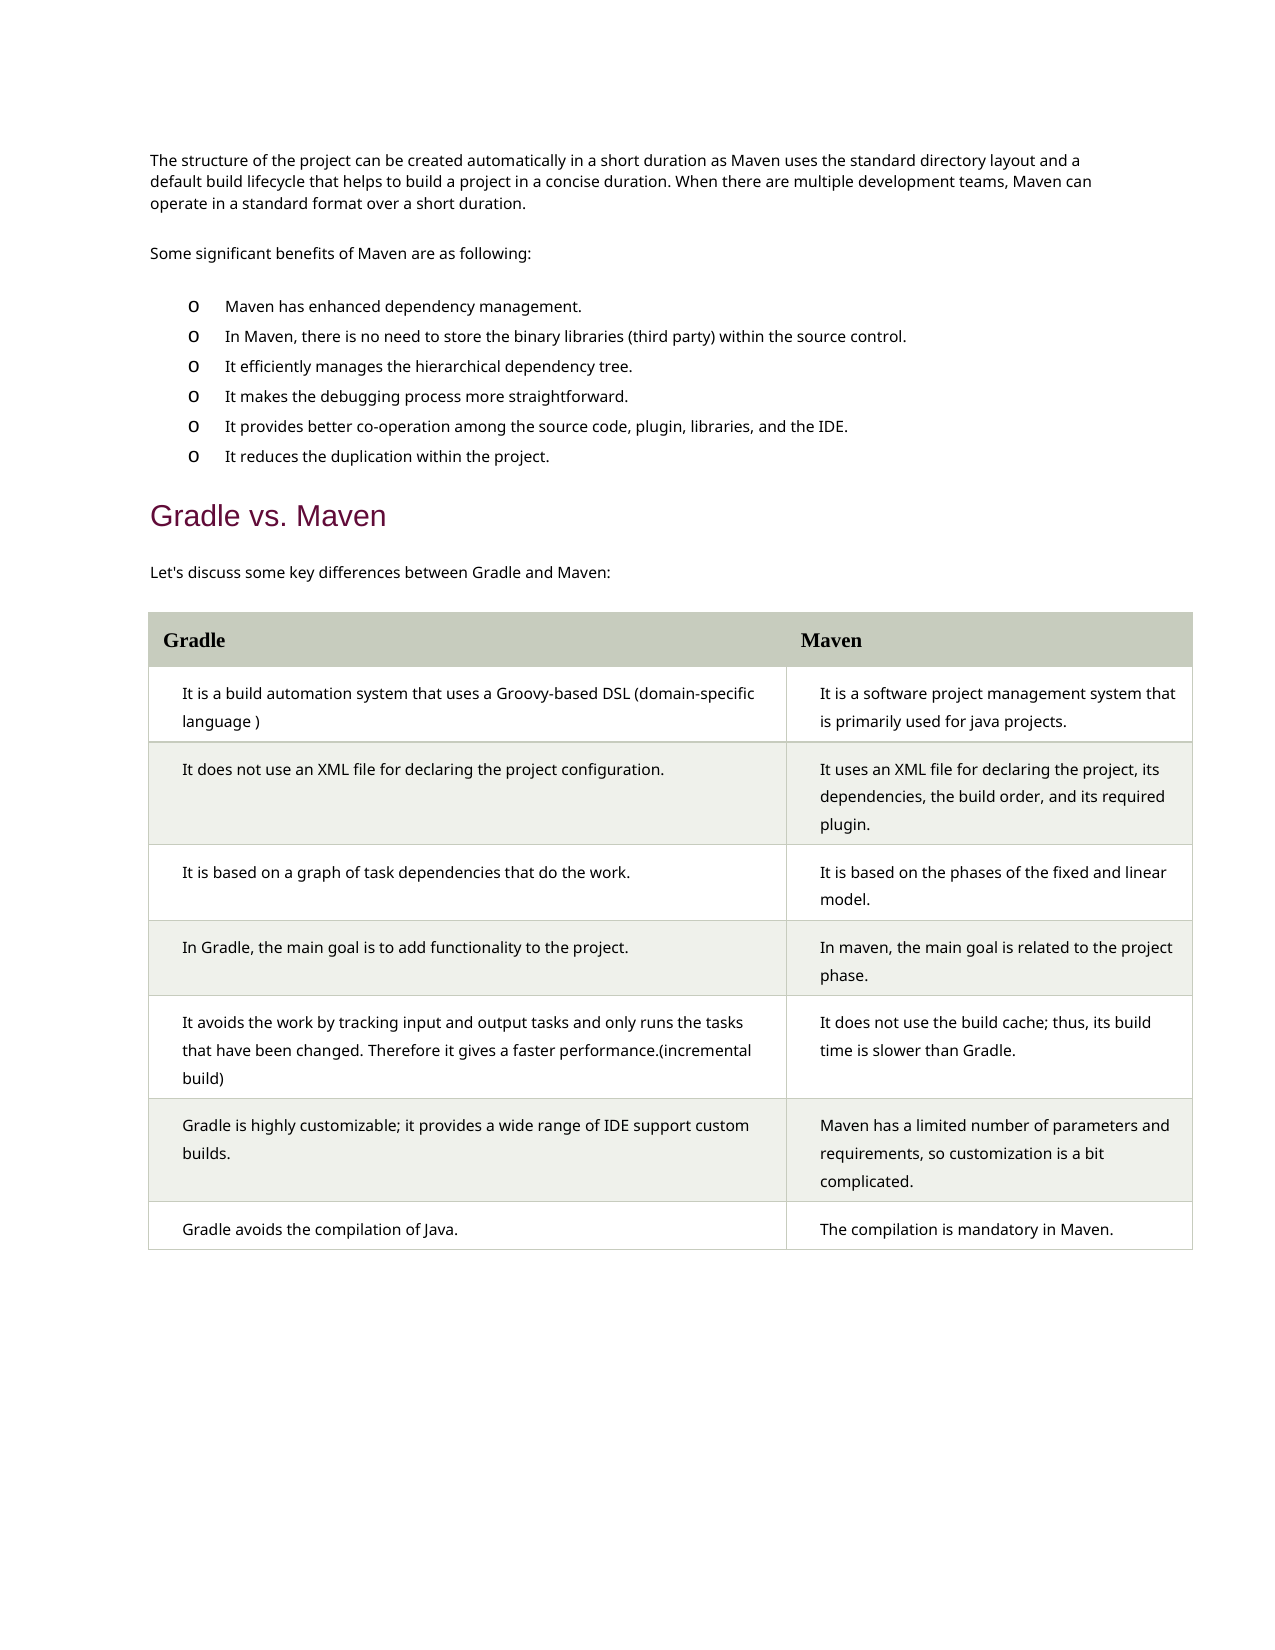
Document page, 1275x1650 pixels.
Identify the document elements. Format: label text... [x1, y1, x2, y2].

text Let's discuss some key differences between Gradle and Maven: [150, 562, 1125, 583]
list It makes the debugging process more straightforward. [187, 383, 1125, 408]
table_cell The compilation is mandatory in Maven. [787, 1202, 1192, 1249]
table_cell It is a build automation system that uses a Groovy-based DSL (domain-specific language ) [149, 667, 786, 741]
table_header Maven [786, 613, 1192, 666]
table_cell It is a software project management system that is primarily used for java projects. [787, 667, 1192, 741]
table_cell It does not use an XML file for declaring the project configuration. [149, 743, 786, 844]
table_cell In maven, the main goal is related to the project phase. [787, 921, 1192, 995]
list It reduces the duplication within the project. [187, 443, 1125, 468]
table_cell In Gradle, the main goal is to add functionality to the project. [149, 921, 786, 995]
list In Maven, there is no need to store the binary libraries (third party) within the source control. [187, 323, 1125, 348]
table_cell It is based on a graph of task dependencies that do the work. [149, 845, 786, 920]
list It provides better co-operation among the source code, plugin, libraries, and the IDE. [187, 413, 1125, 438]
table_header Gradle [149, 613, 786, 666]
table_cell Gradle is highly customizable; it provides a wide range of IDE support custom builds. [149, 1099, 786, 1201]
table_cell Gradle avoids the compilation of Java. [149, 1202, 786, 1249]
text Some significant benefits of Maven are as following: [150, 243, 1125, 264]
list It efficiently manages the hierarchical dependency tree. [187, 353, 1125, 378]
text The structure of the project can be created automatically in a short duration as Maven uses the standard directory layout and a default build lifecycle that helps to build a project in a concise duration. When there are multiple development teams, Maven can operate in a standard format over a short duration. [150, 150, 1125, 214]
table_cell It does not use the build cache; thus, its build time is slower than Gradle. [787, 996, 1192, 1098]
table_cell It uses an XML file for declaring the project, its dependencies, the build order, and its required plugin. [787, 743, 1192, 844]
text Gradle vs. Maven [150, 498, 1125, 532]
table_cell It is based on the phases of the fixed and linear model. [787, 845, 1192, 920]
table_cell It avoids the work by tracking input and output tasks and only runs the tasks that have been changed. Therefore it gives a faster performance.(incremental build) [149, 996, 786, 1098]
list Maven has enhanced dependency management. [187, 293, 1125, 318]
table_cell Maven has a limited number of parameters and requirements, so customization is a bit complicated. [787, 1099, 1192, 1201]
